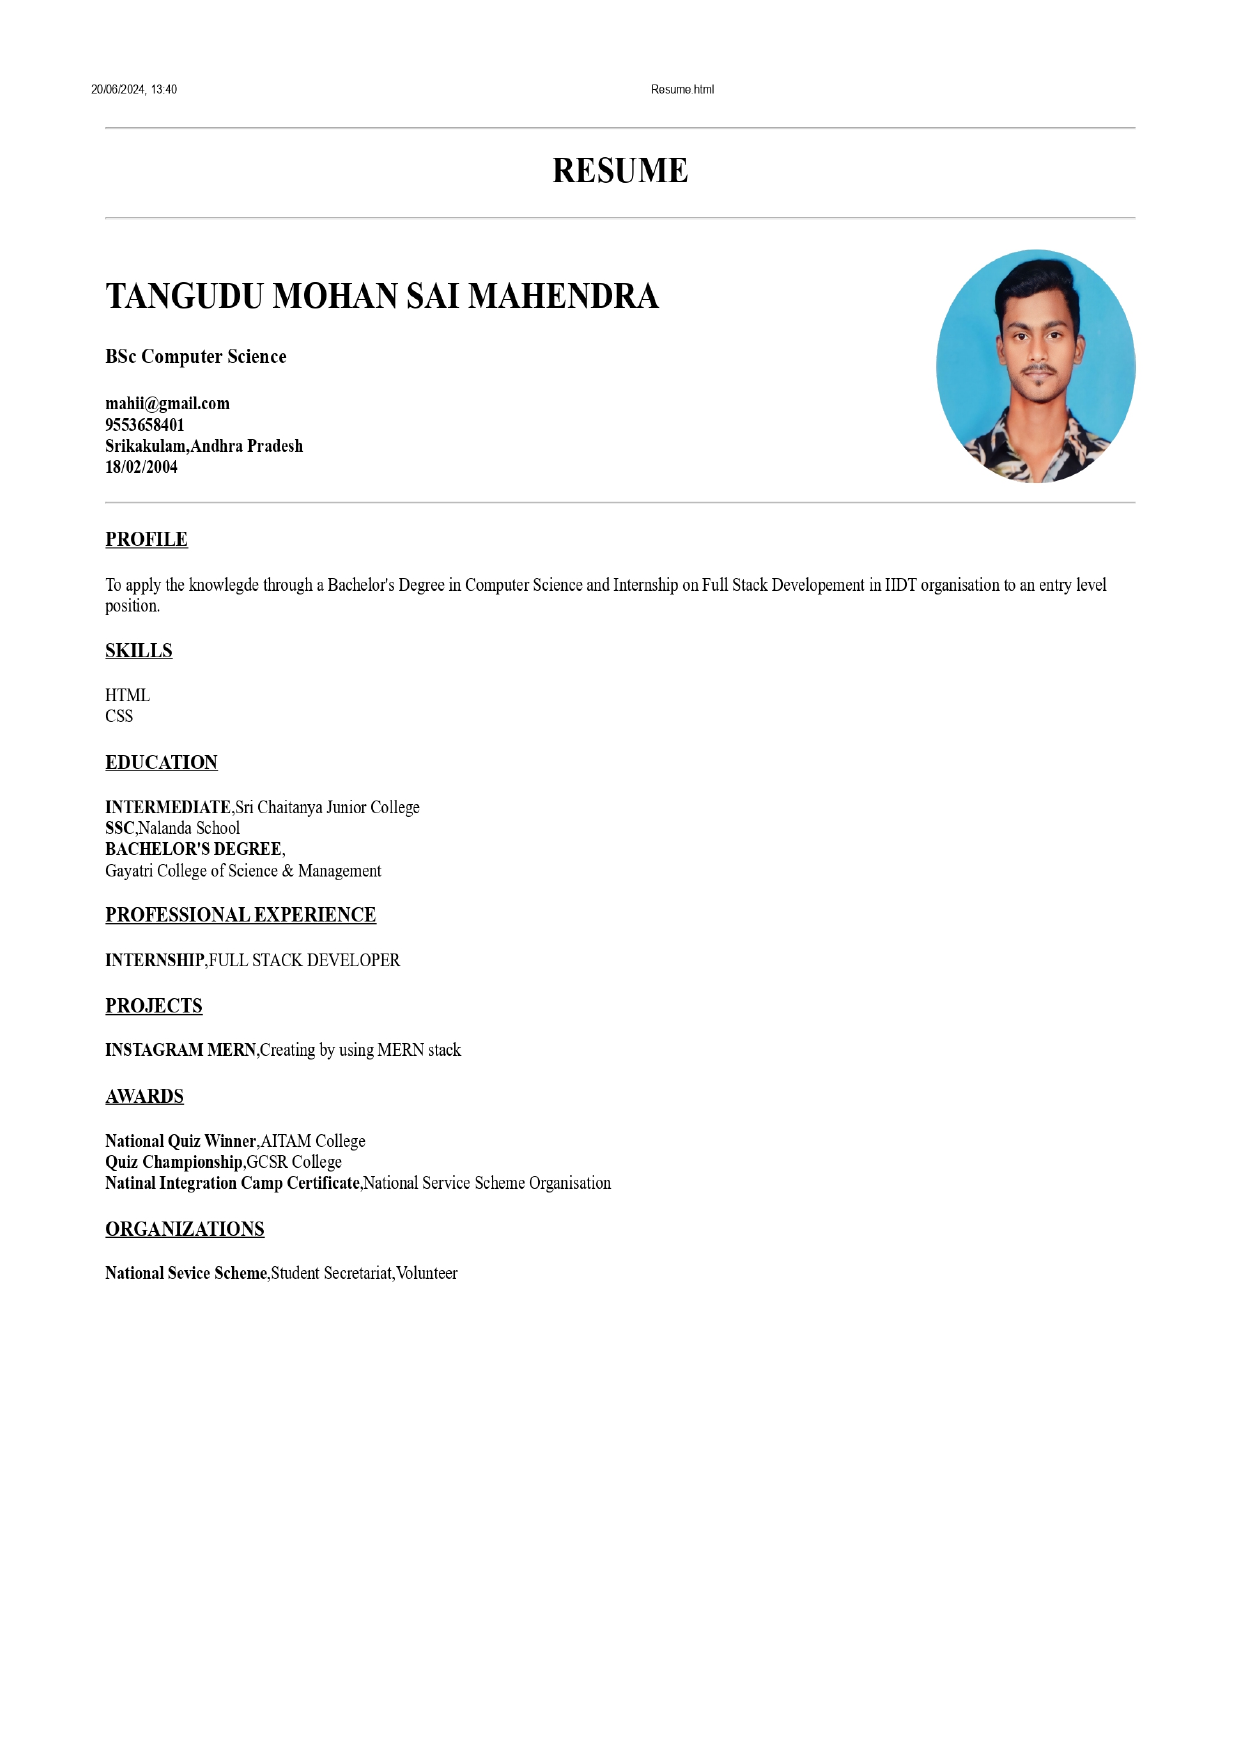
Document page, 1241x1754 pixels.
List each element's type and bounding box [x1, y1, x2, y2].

picture [59, 59, 1180, 1695]
